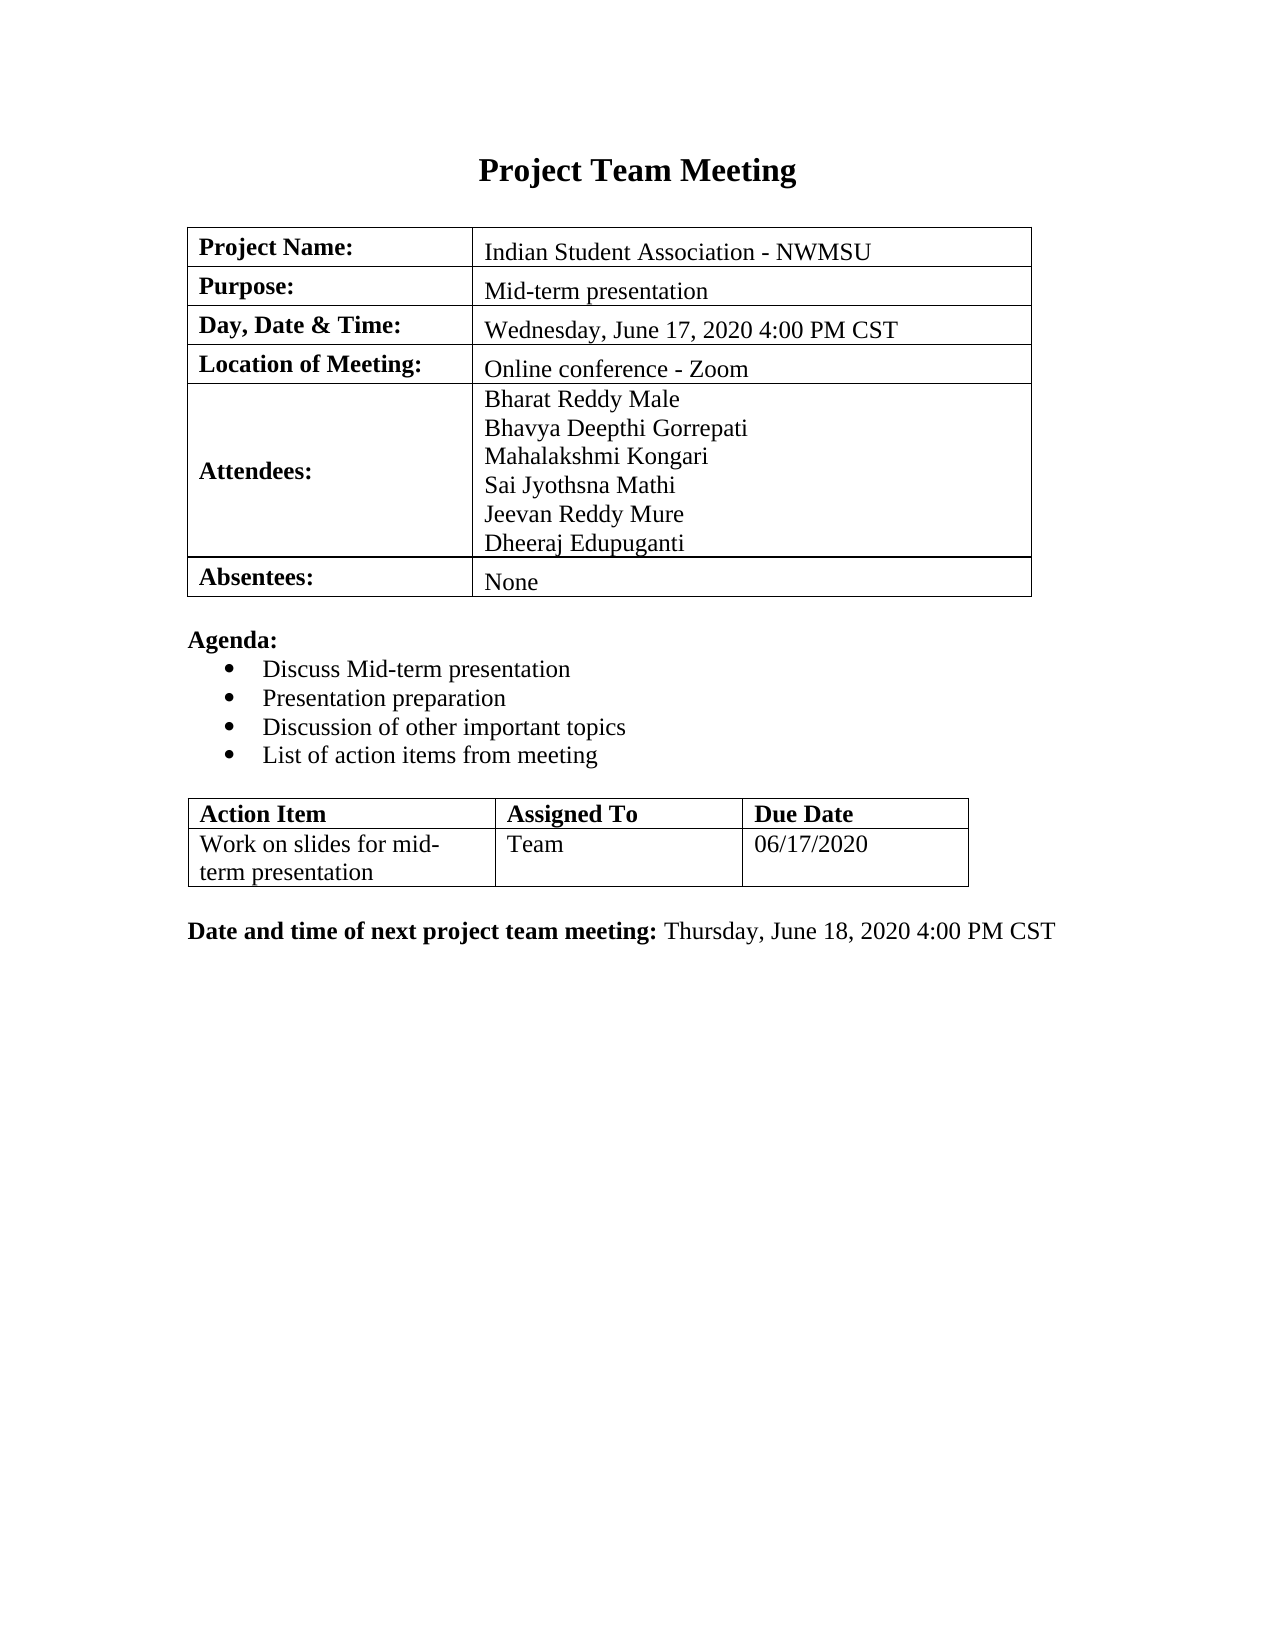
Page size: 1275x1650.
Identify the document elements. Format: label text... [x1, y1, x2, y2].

table_cell Absentees: [188, 558, 472, 596]
table_header Action Item [189, 799, 495, 828]
table_header Project Name: [188, 228, 472, 266]
table_cell Attendees: [188, 384, 472, 556]
table_cell Online conference - Zoom [473, 345, 1031, 383]
table_cell None [473, 558, 1031, 596]
table_cell Location of Meeting: [188, 345, 472, 383]
table_header Assigned To [496, 799, 742, 828]
table_cell Team [496, 829, 742, 886]
table_cell 06/17/2020 [743, 829, 968, 886]
list Discuss Mid-term presentation [225, 654, 1087, 683]
table_cell Mid-term presentation [473, 267, 1031, 305]
list Discussion of other important topics [225, 712, 1087, 740]
list Presentation preparation [225, 683, 1087, 712]
table_cell Bharat Reddy Male Bhavya Deepthi Gorrepati Mahalakshmi Kongari Sai Jyothsna Mathi Jeevan Reddy Mure Dheeraj Edupuganti [473, 384, 1031, 556]
table_header Indian Student Association - NWMSU [473, 228, 1031, 266]
text Agenda: [187, 625, 1087, 654]
list List of action items from meeting [225, 740, 1087, 769]
table_cell Purpose: [188, 267, 472, 305]
table_cell Day, Date & Time: [188, 306, 472, 344]
text Project Team Meeting [187, 150, 1087, 188]
text Date and time of next project team meeting: Thursday, June 18, 2020 4:00 PM CST [187, 916, 1087, 945]
table_header Due Date [743, 799, 968, 828]
table_cell Wednesday, June 17, 2020 4:00 PM CST [473, 306, 1031, 344]
table_cell Work on slides for mid-term presentation [189, 829, 495, 886]
